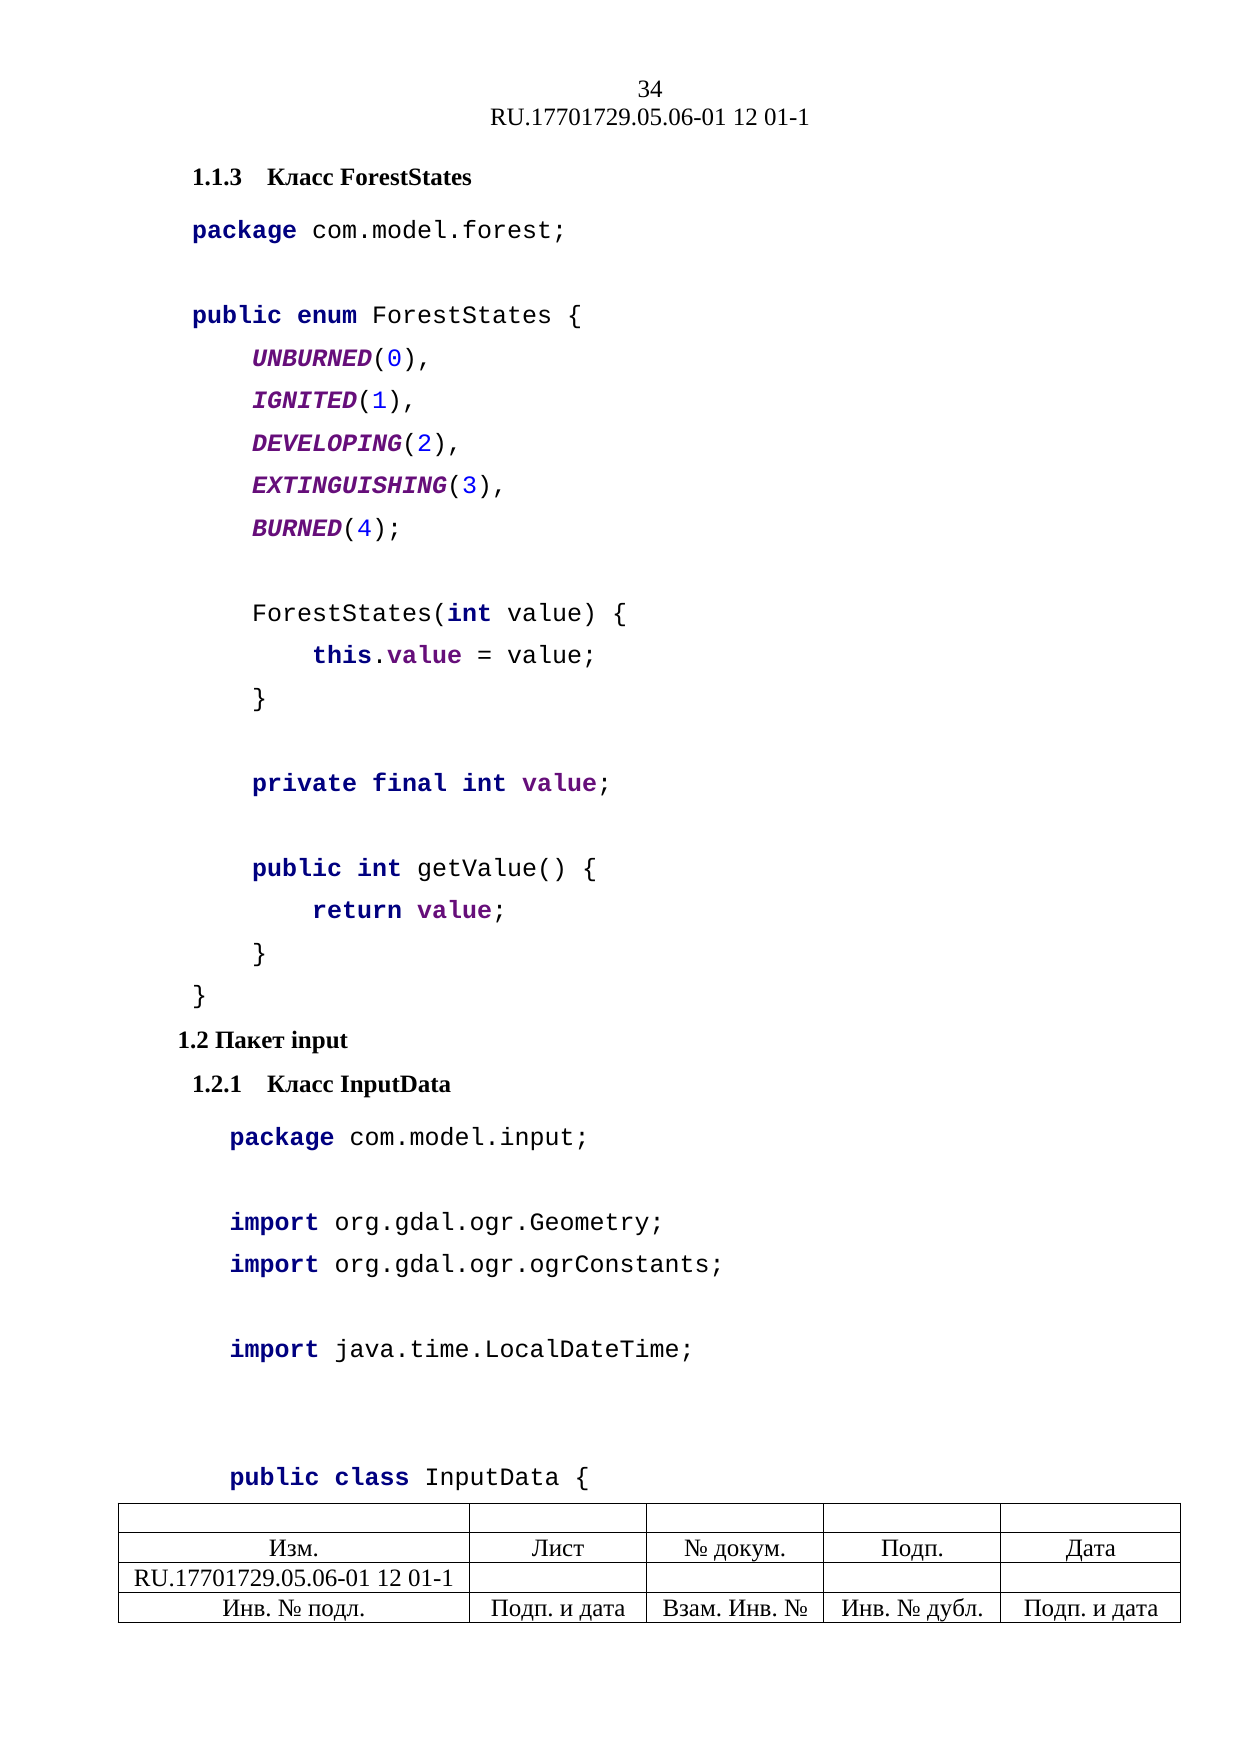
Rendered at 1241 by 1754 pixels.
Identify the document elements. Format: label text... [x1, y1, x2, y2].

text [229, 1124, 1181, 1493]
text package com.model.forest; public enum ForestStates { UNBURNED(0), IGNITED(1), DEVELOPING(2), EXTINGUISHING(3), BURNED(4); ForestStates(int value) { this.value = value; } private final int value; public int getValue() { return value; } } [192, 218, 1181, 1011]
list Пакет input [177, 1026, 1181, 1054]
list Класс ForestStates [192, 162, 1181, 191]
list Класс InputData [192, 1069, 1181, 1097]
